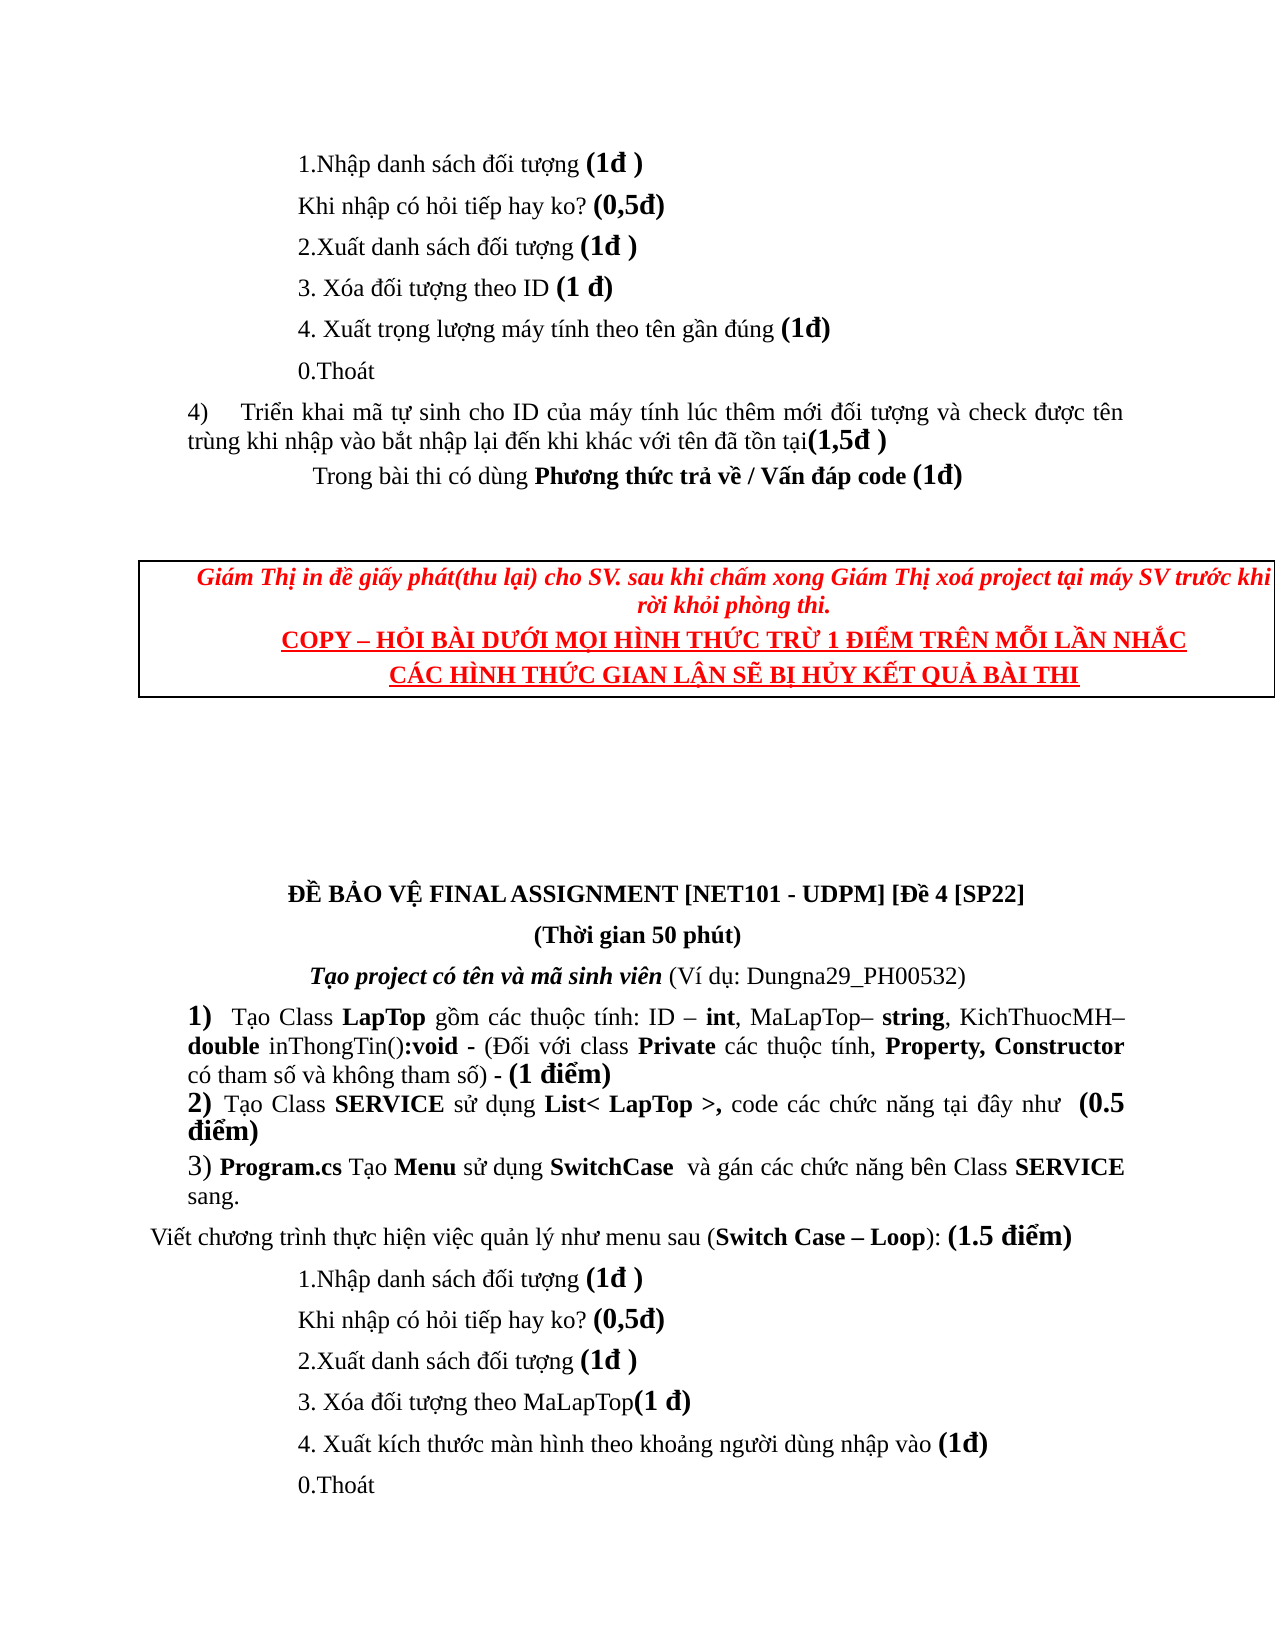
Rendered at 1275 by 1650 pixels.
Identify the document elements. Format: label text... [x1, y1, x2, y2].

text 4) Triển khai mã tự sinh cho ID của máy tính lúc thêm mới đối tượng và check được tên trùng khi nhập vào bắt nhập lại đến khi khác với tên đã tồn tại(1,5đ ) [187, 397, 1125, 455]
text 2.Xuất danh sách đối tượng (1đ ) [150, 232, 1125, 261]
text 2) Tạo Class SERVICE sử dụng List< LapTop >, code các chức năng tại đây như (0.5 điểm) [187, 1089, 1125, 1147]
text 4. Xuất trọng lượng máy tính theo tên gần đúng (1đ) [150, 315, 1125, 344]
text 1) Tạo Class LapTop gồm các thuộc tính: ID – int, MaLapTop– string, KichThuocMH– double inThongTin():void - (Đối với class Private các thuộc tính, Property, Constructor có tham số và không tham số) - (1 điểm) [187, 1003, 1125, 1089]
text 0.Thoát [150, 356, 1125, 385]
text 1.Nhập danh sách đối tượng (1đ ) [150, 150, 1125, 179]
text (Thời gian 50 phút) [150, 920, 1125, 949]
table_header Giám Thị in đề giấy phát(thu lại) cho SV. sau khi chấm xong Giám Thị xoá project tại máy SV trước khi rời khỏi phòng thi. COPY – HỎI BÀI DƯỚI MỌI HÌNH THỨC TRỪ 1 ĐIỂM TRÊN MỖI LẦN NHẮC CÁC HÌNH THỨC GIAN LẬN SẼ BỊ HỦY KẾT QUẢ BÀI THI [140, 562, 1274, 696]
text Trong bài thi có dùng Phương thức trả về / Vấn đáp code (1đ) [150, 461, 1125, 490]
text 3. Xóa đối tượng theo ID (1 đ) [150, 274, 1125, 302]
text 3) Program.cs Tạo Menu sử dụng SwitchCase và gán các chức năng bên Class SERVICE sang. [187, 1153, 1125, 1210]
text Tạo project có tên và mã sinh viên (Ví dụ: Dungna29_PH00532) [150, 962, 1125, 990]
text ĐỀ BẢO VỆ FINAL ASSIGNMENT [NET101 - UDPM] [Đề 4 [SP22] [187, 883, 1125, 908]
text Viết chương trình thực hiện việc quản lý như menu sau (Switch Case – Loop): (1.5 điểm) [150, 1223, 1125, 1252]
text 3. Xóa đối tượng theo MaLapTop(1 đ) [150, 1388, 1125, 1417]
text 1.Nhập danh sách đối tượng (1đ ) [150, 1264, 1125, 1293]
text Khi nhập có hỏi tiếp hay ko? (0,5đ) [150, 191, 1125, 220]
text 0.Thoát [150, 1470, 1125, 1499]
text Khi nhập có hỏi tiếp hay ko? (0,5đ) [150, 1305, 1125, 1334]
text 2.Xuất danh sách đối tượng (1đ ) [150, 1347, 1125, 1375]
text 4. Xuất kích thước màn hình theo khoảng người dùng nhập vào (1đ) [150, 1429, 1125, 1458]
